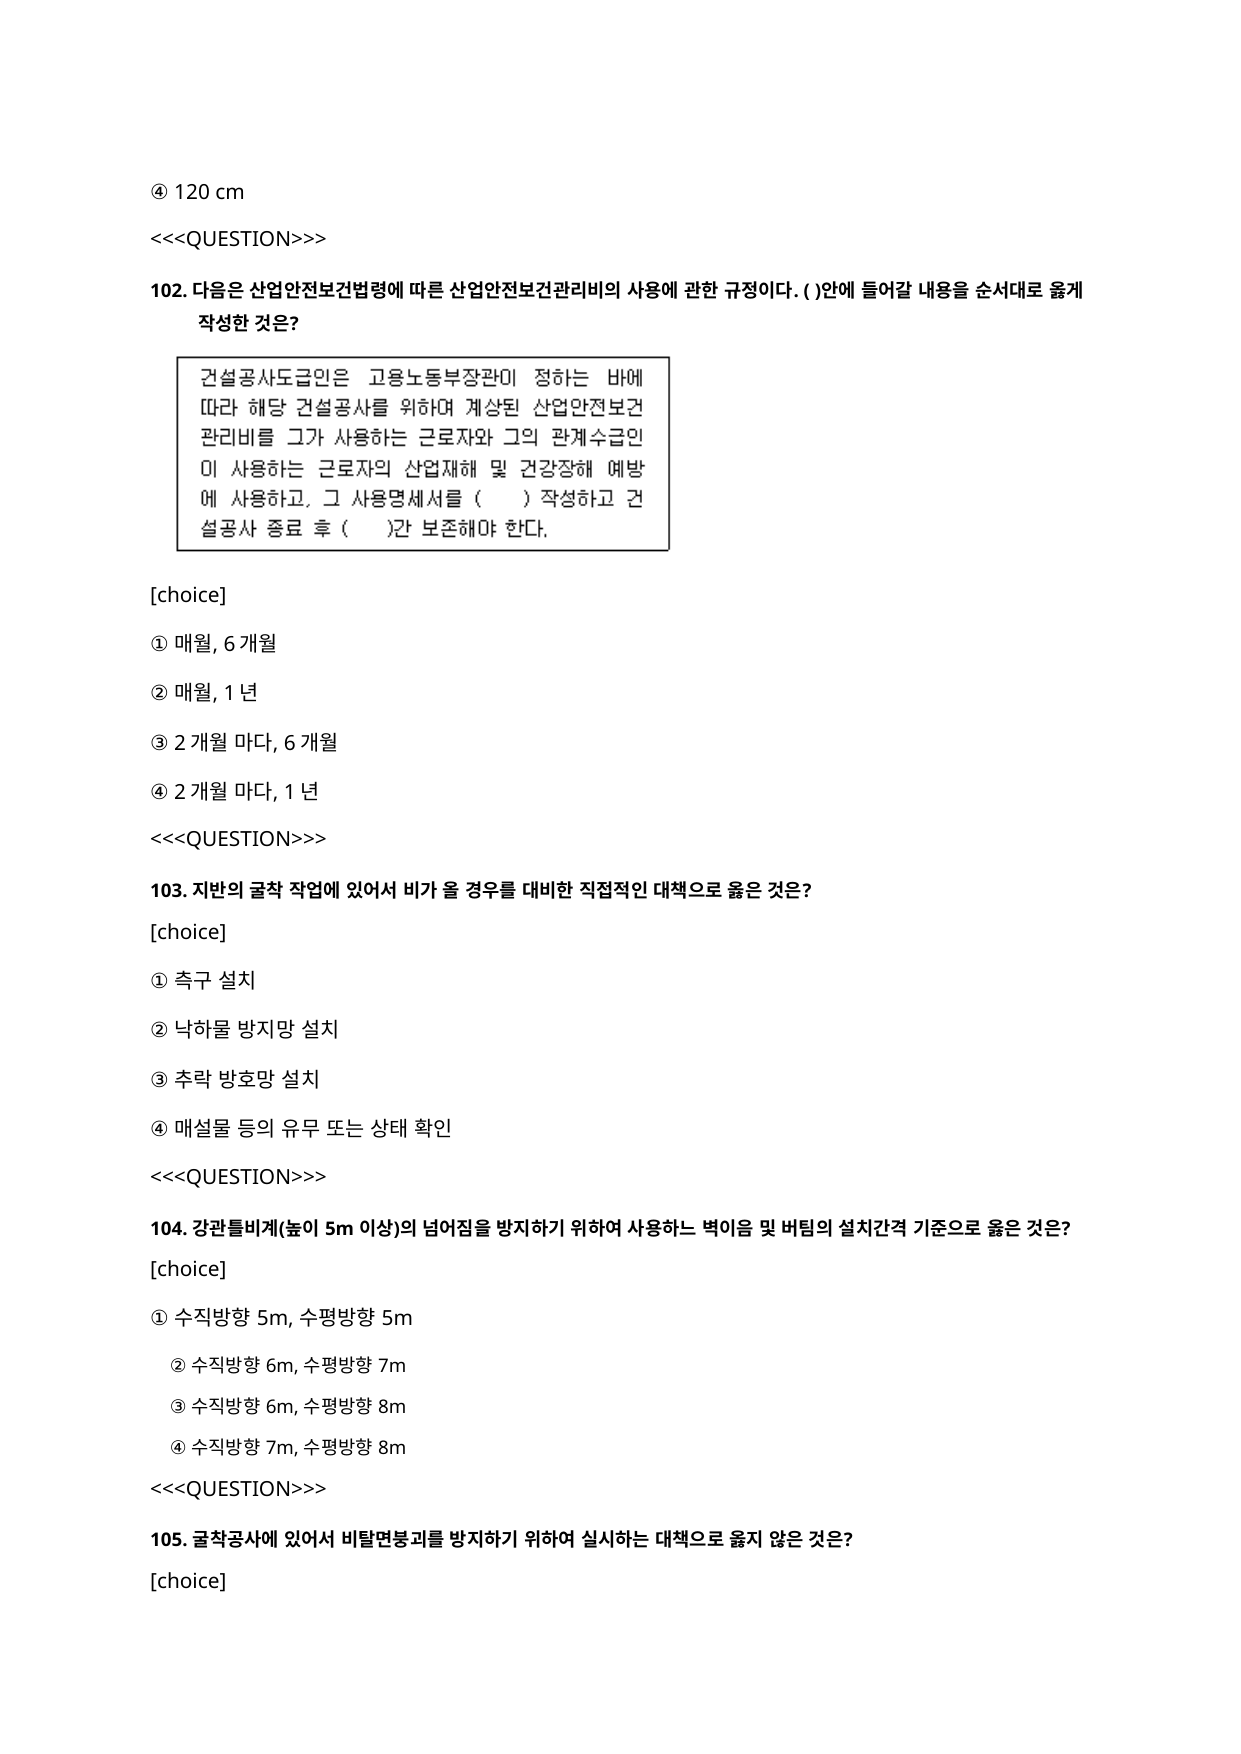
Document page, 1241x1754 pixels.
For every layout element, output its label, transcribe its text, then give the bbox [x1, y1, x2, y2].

text ② 매월, 1년 [150, 676, 1090, 707]
text ② 낙하물 방지망 설치 [150, 1014, 1090, 1044]
picture [169, 349, 678, 561]
text ③ 수직방향 6m, 수평방향 8m [150, 1392, 1090, 1419]
text [choice] [150, 1254, 1090, 1283]
text [choice] [150, 580, 1090, 608]
text 102. 다음은 산업안전보건법령에 따른 산업안전보건관리비의 사용에 관한 규정이다. ( )안에 들어갈 내용을 순서대로 옳게 작성한 것은? [150, 276, 1090, 336]
text ① 측구 설치 [150, 964, 1090, 994]
text ① 매월, 6개월 [150, 627, 1090, 657]
text 105. 굴착공사에 있어서 비탈면붕괴를 방지하기 위하여 실시하는 대책으로 옳지 않은 것은? [150, 1525, 1090, 1552]
text <<<QUESTION>>> [150, 824, 1090, 853]
text ④ 120 cm [150, 177, 1090, 206]
text ③ 2개월 마다, 6개월 [150, 726, 1090, 756]
text [choice] [150, 917, 1090, 945]
text 103. 지반의 굴착 작업에 있어서 비가 올 경우를 대비한 직접적인 대책으로 옳은 것은? [150, 876, 1090, 903]
text <<<QUESTION>>> [150, 224, 1090, 253]
text ④ 수직방향 7m, 수평방향 8m [150, 1433, 1090, 1460]
text [choice] [150, 1566, 1090, 1594]
text <<<QUESTION>>> [150, 1162, 1090, 1190]
text 104. 강관틀비계(높이 5m 이상)의 넘어짐을 방지하기 위하여 사용하느 벽이음 및 버팀의 설치간격 기준으로 옳은 것은? [150, 1213, 1090, 1240]
text ④ 2개월 마다, 1년 [150, 775, 1090, 806]
text ④ 매설물 등의 유무 또는 상태 확인 [150, 1112, 1090, 1143]
text <<<QUESTION>>> [150, 1474, 1090, 1502]
text ② 수직방향 6m, 수평방향 7m [150, 1351, 1090, 1378]
text ① 수직방향 5m, 수평방향 5m [150, 1301, 1090, 1332]
text ③ 추락 방호망 설치 [150, 1063, 1090, 1093]
